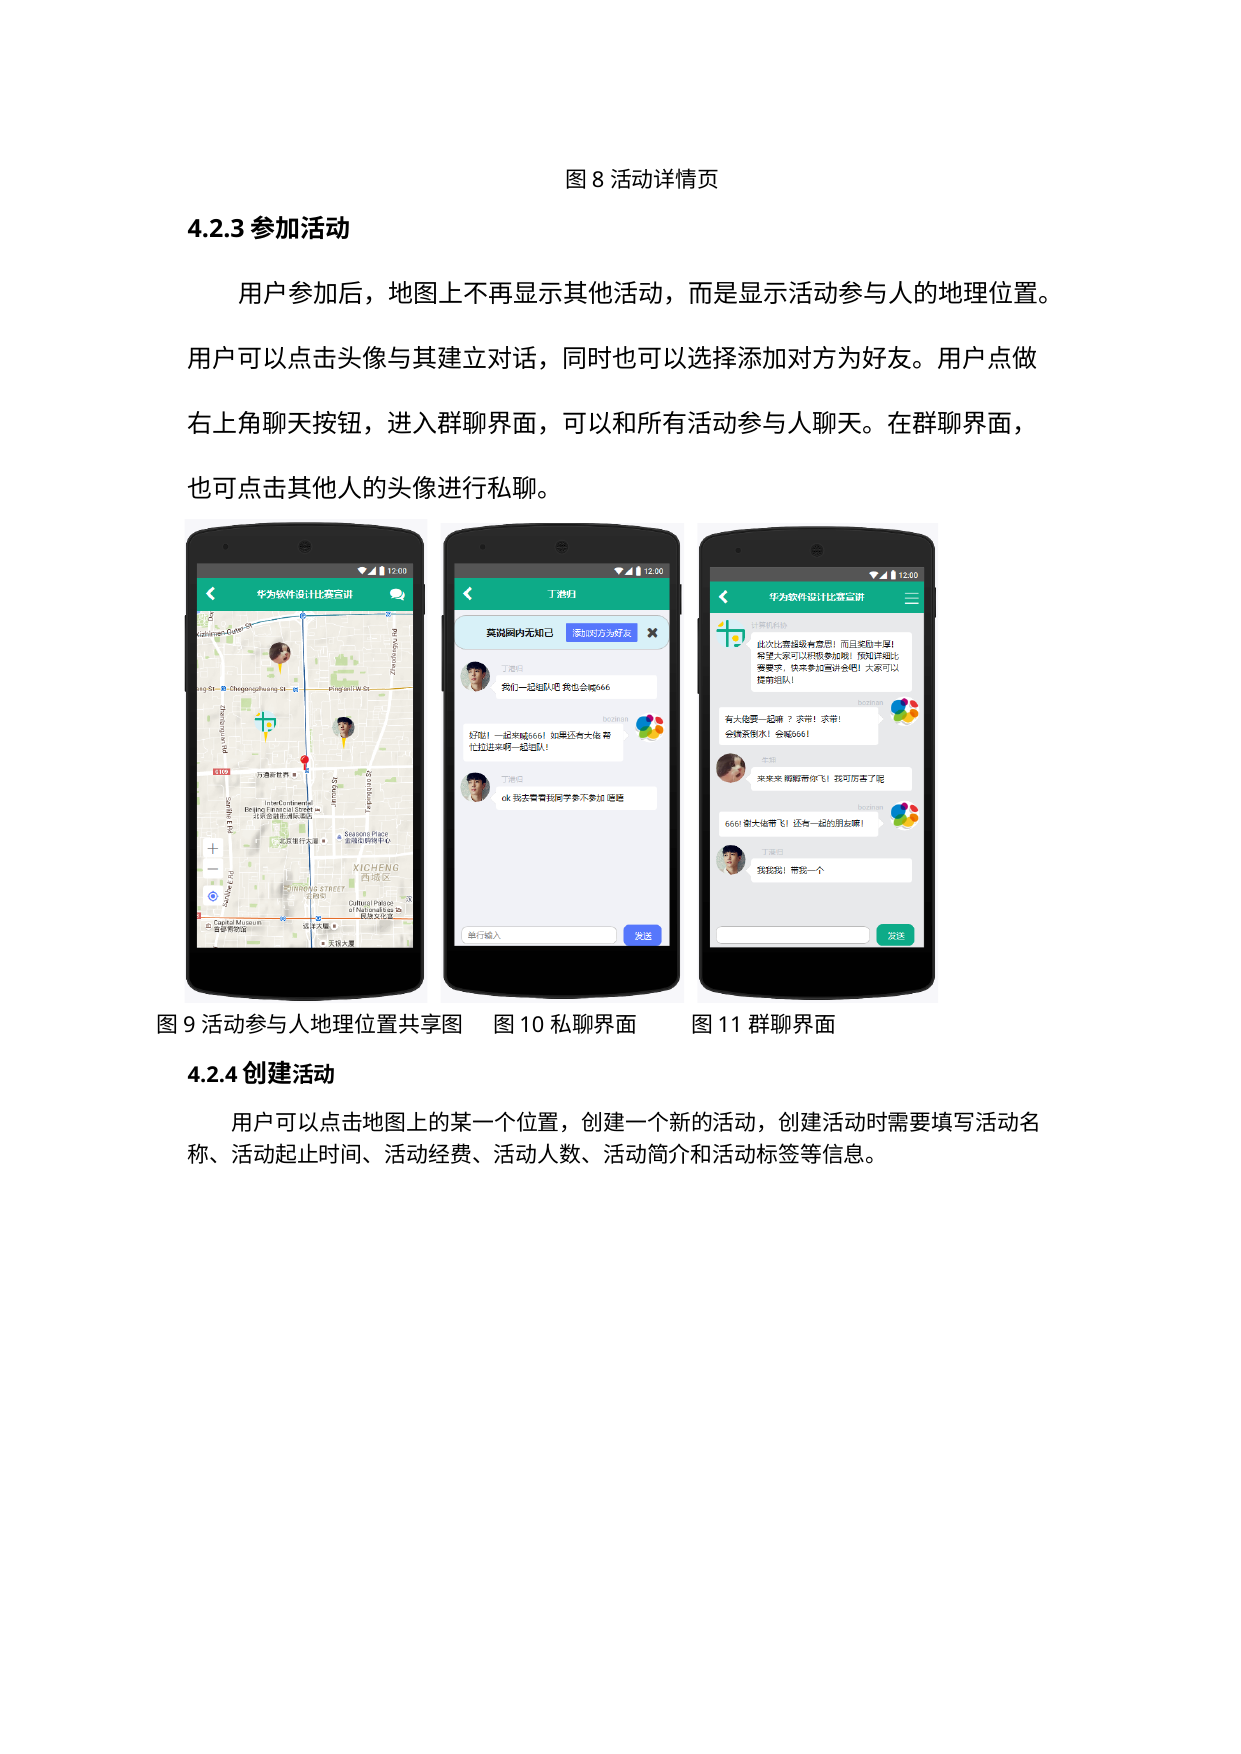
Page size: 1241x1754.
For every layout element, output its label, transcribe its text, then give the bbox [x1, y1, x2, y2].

text 图8 活动详情页 [187, 162, 1053, 194]
text 4.2.4创建活动 [187, 1039, 1053, 1104]
text 用户可以点击地图上的某一个位置，创建一个新的活动，创建活动时需要填写活动名称、活动起止时间、活动经费、活动人数、活动简介和活动标签等信息。 [187, 1104, 1053, 1169]
text 图9 活动参与人地理位置共享图 图10 私聊界面 图11 群聊界面 [99, 1007, 1236, 1039]
text 4.2.3参加活动 [187, 194, 1053, 259]
picture [184, 519, 428, 1003]
picture [697, 523, 939, 1003]
text 用户参加后，地图上不再显示其他活动，而是显示活动参与人的地理位置。用户可以点击头像与其建立对话，同时也可以选择添加对方为好友。用户点做右上角聊天按钮，进入群聊界面，可以和所有活动参与人聊天。在群聊界面，也可点击其他人的头像进行私聊。 [187, 259, 1053, 519]
picture [440, 523, 685, 1003]
